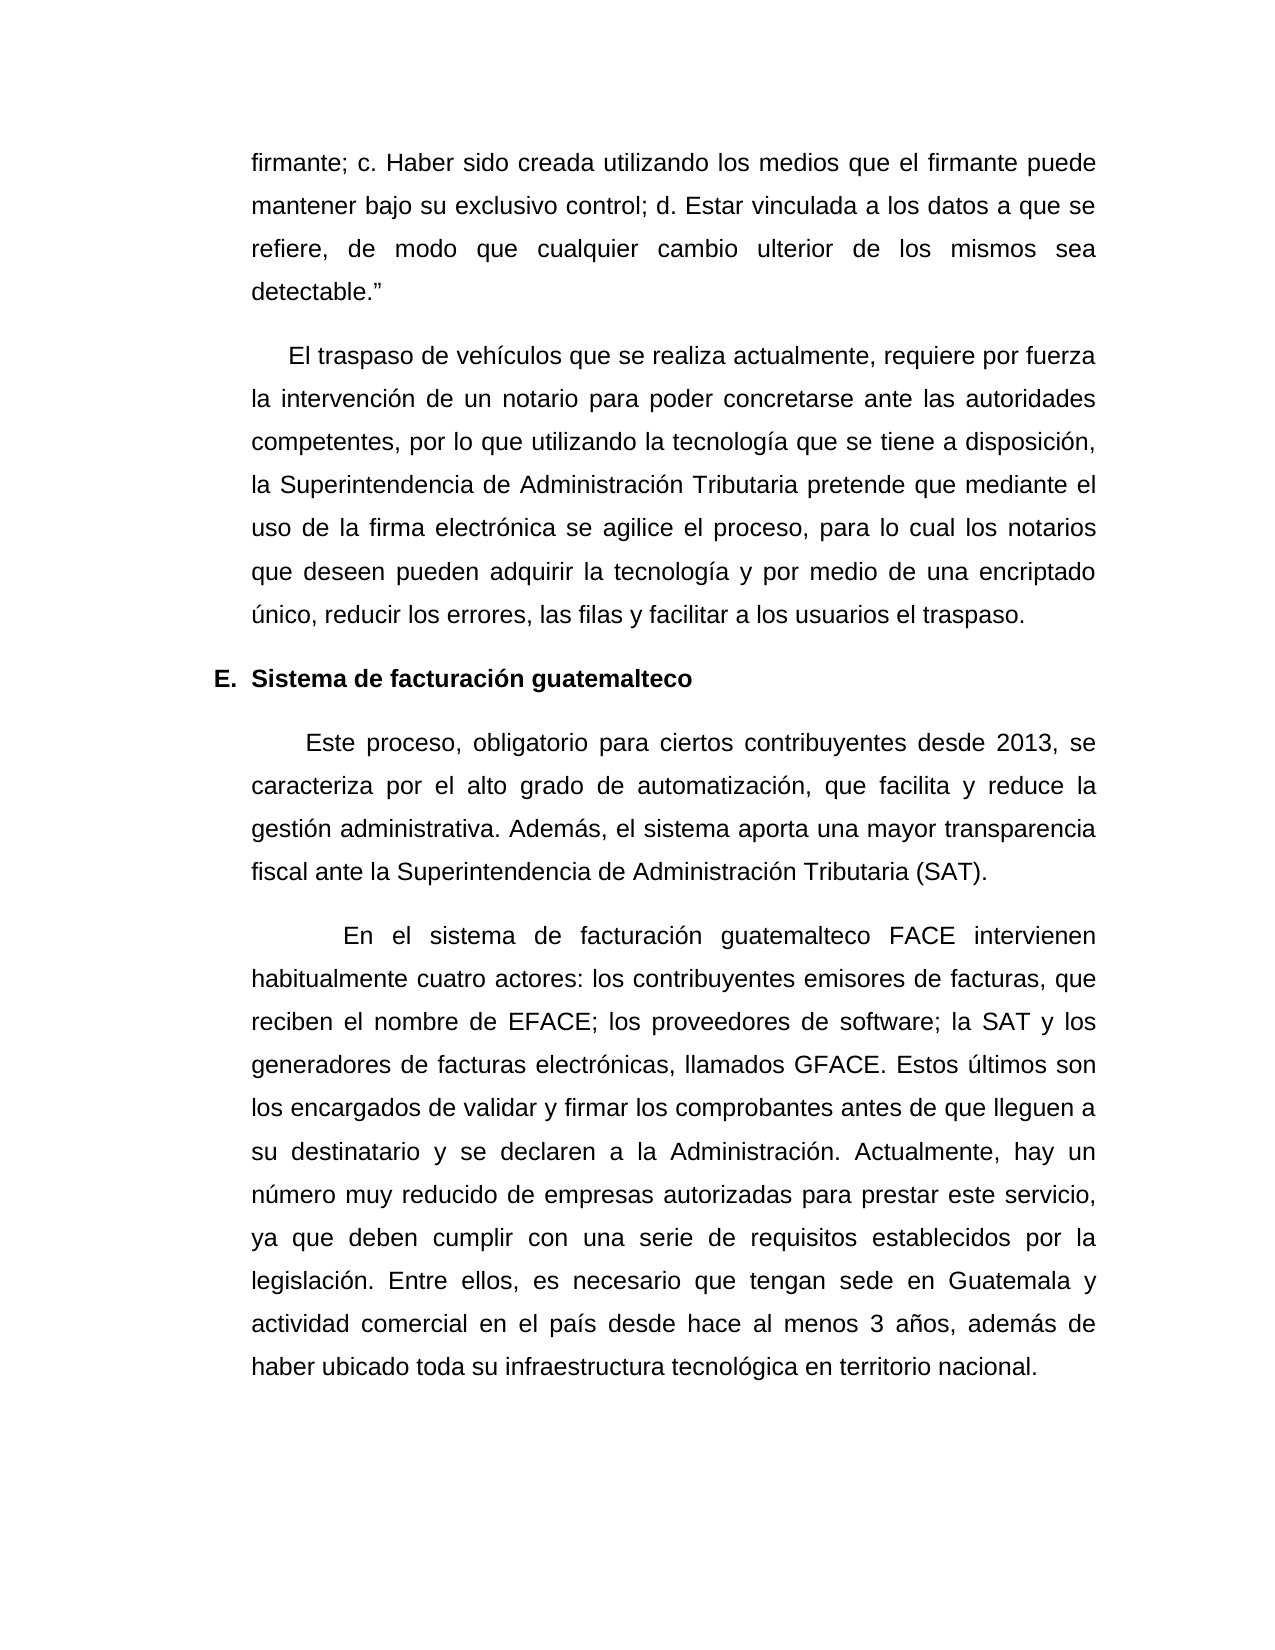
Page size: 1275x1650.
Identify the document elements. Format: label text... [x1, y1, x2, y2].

text Este proceso, obligatorio para ciertos contribuyentes desde 2013, se caracteriza por el alto grado de automatización, que facilita y reduce la gestión administrativa. Además, el sistema aporta una mayor transparencia fiscal ante la Superintendencia de Administración Tributaria (SAT). [251, 728, 1098, 886]
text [251, 148, 1098, 306]
list Sistema de facturación guatemalteco [213, 664, 1098, 692]
text En el sistema de facturación guatemalteco FACE intervienen habitualmente cuatro actores: los contribuyentes emisores de facturas, que reciben el nombre de EFACE; los proveedores de software; la SAT y los generadores de facturas electrónicas, llamados GFACE. Estos últimos son los encargados de validar y firmar los comprobantes antes de que lleguen a su destinatario y se declaren a la Administración. Actualmente, hay un número muy reducido de empresas autorizadas para prestar este servicio, ya que deben cumplir con una serie de requisitos establecidos por la legislación. Entre ellos, es necesario que tengan sede en Guatemala y actividad comercial en el país desde hace al menos 3 años, además de haber ubicado toda su infraestructura tecnológica en territorio nacional. [251, 921, 1098, 1381]
text El traspaso de vehículos que se realiza actualmente, requiere por fuerza la intervención de un notario para poder concretarse ante las autoridades competentes, por lo que utilizando la tecnología que se tiene a disposición, la Superintendencia de Administración Tributaria pretende que mediante el uso de la firma electrónica se agilice el proceso, para lo cual los notarios que deseen pueden adquirir la tecnología y por medio de una encriptado único, reducir los errores, las filas y facilitar a los usuarios el traspaso. [251, 341, 1098, 628]
